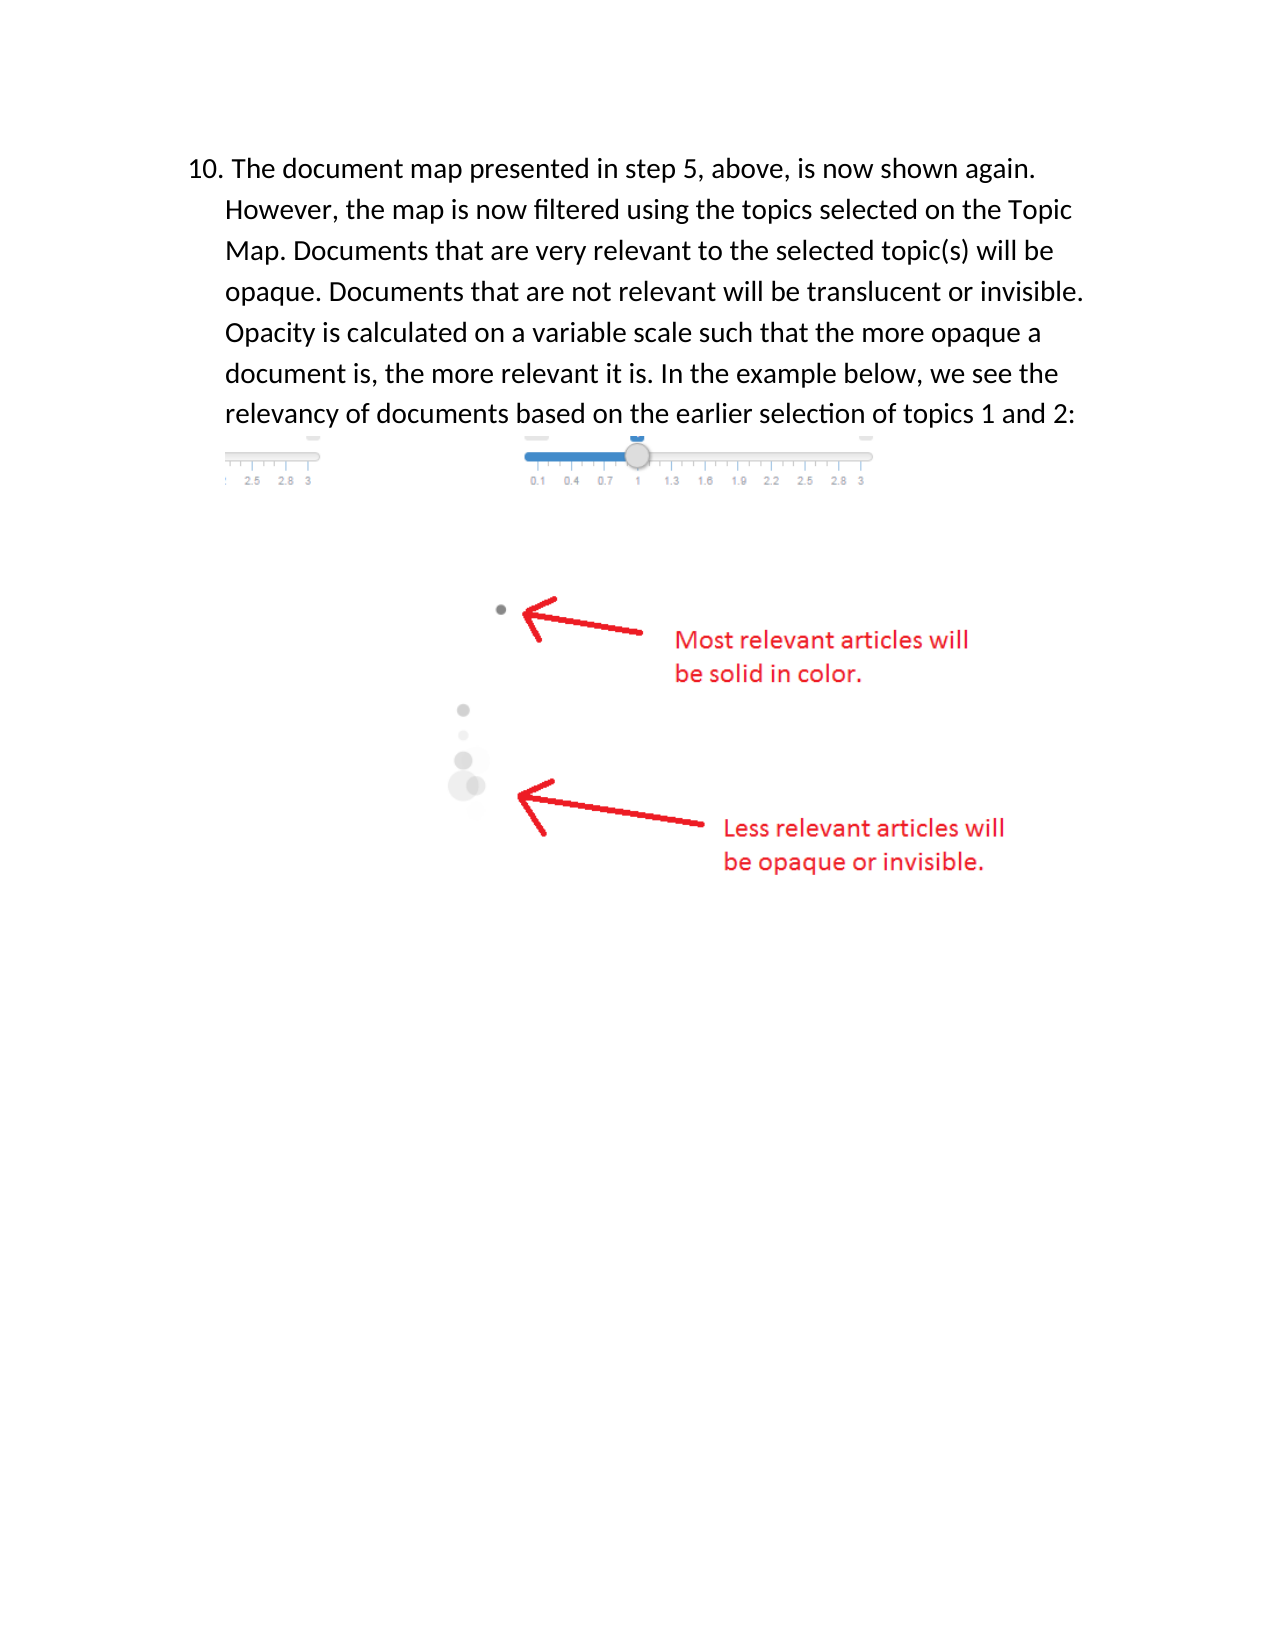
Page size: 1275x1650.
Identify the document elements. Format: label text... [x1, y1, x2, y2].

list The document map presented in step 5, above, is now shown again. However, the map is now filtered using the topics selected on the Topic Map. Documents that are very relevant to the selected topic(s) will be opaque. Documents that are not relevant will be translucent or invisible. Opacity is calculated on a variable scale such that the more opaque a document is, the more relevant it is. In the example below, we see the relevancy of documents based on the earlier selection of topics 1 and 2: [187, 150, 1125, 431]
picture [225, 436, 1038, 904]
